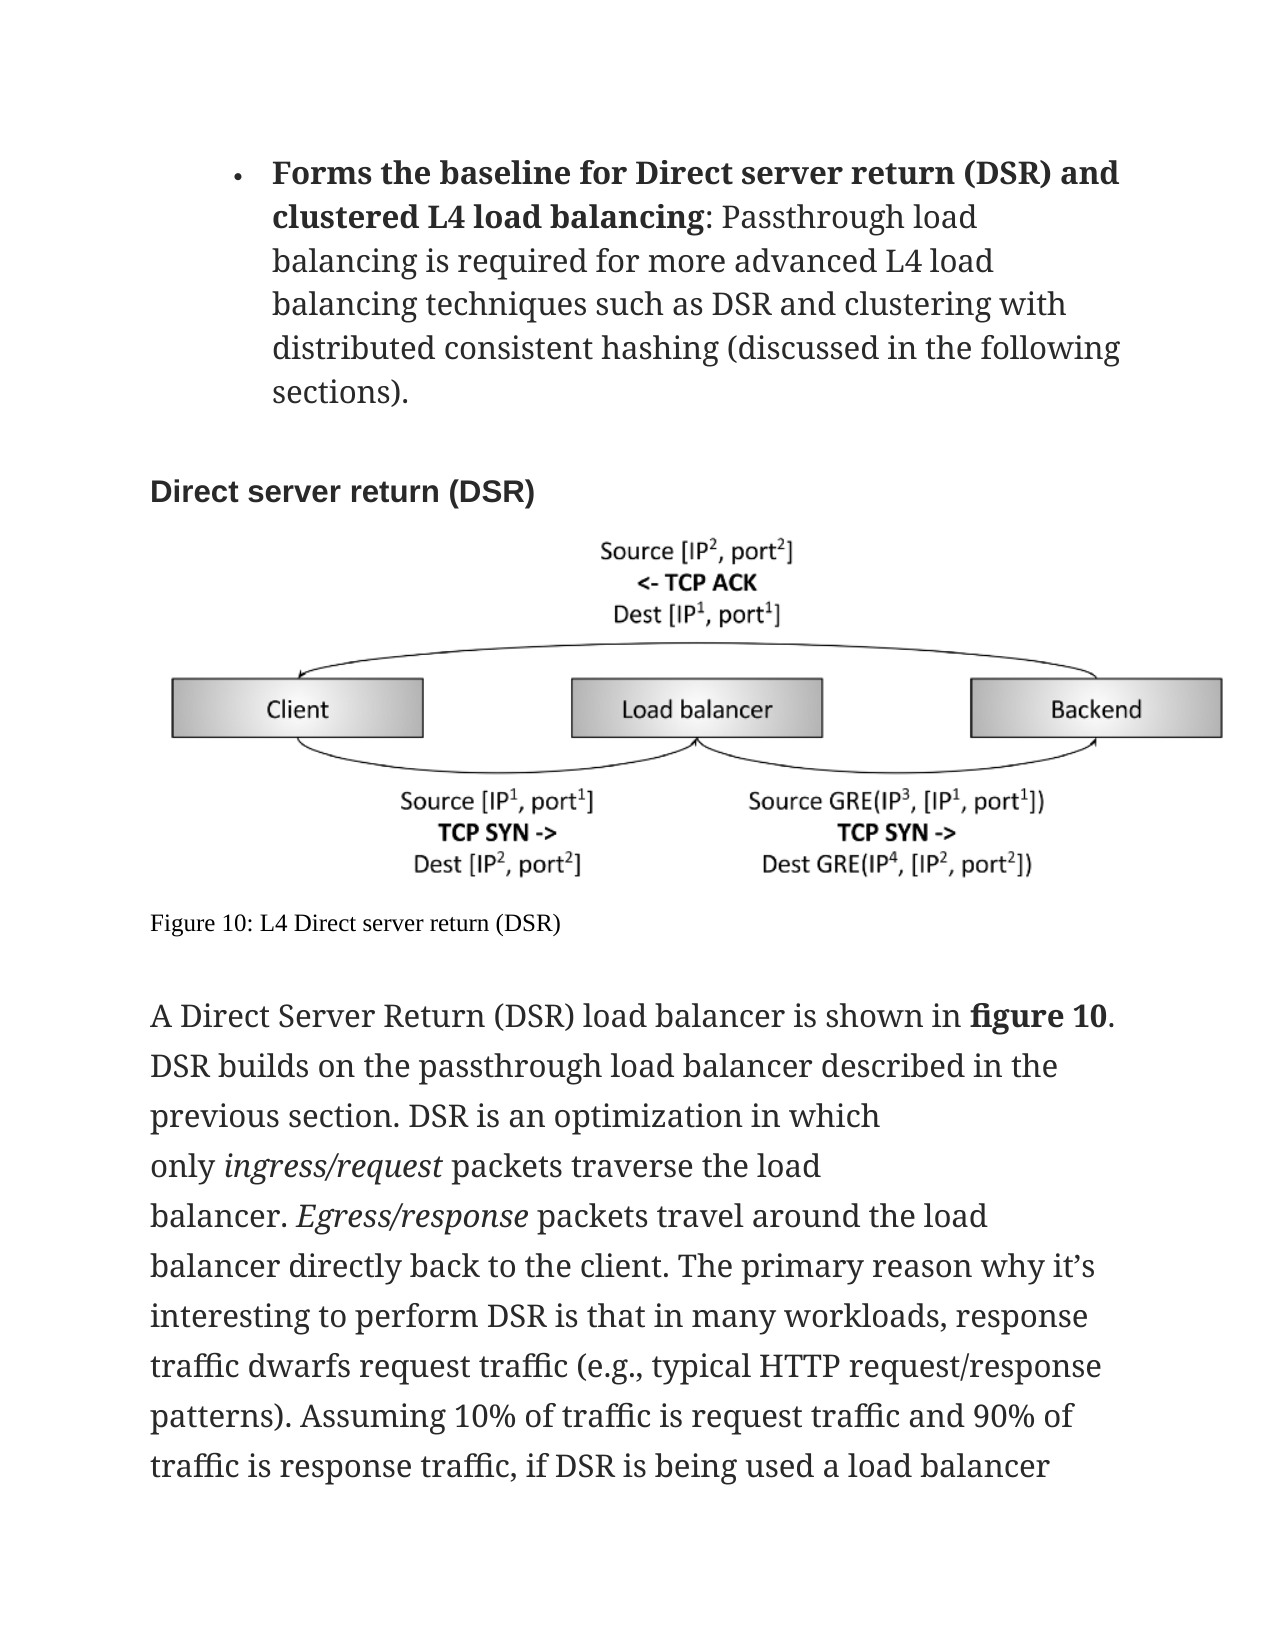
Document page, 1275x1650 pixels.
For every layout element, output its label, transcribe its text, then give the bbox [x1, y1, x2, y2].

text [150, 987, 1125, 1487]
picture [150, 509, 1244, 908]
text Direct server return (DSR) [150, 472, 1125, 509]
text Figure 10: L4 Direct server return (DSR) [150, 908, 1125, 937]
list Forms the baseline for Direct server return (DSR) and clustered L4 load balancing: Passthrough load balancing is required for more advanced L4 load balancing techniques such as DSR and clustering with distributed consistent hashing (discussed in the following sections). [234, 150, 1125, 412]
